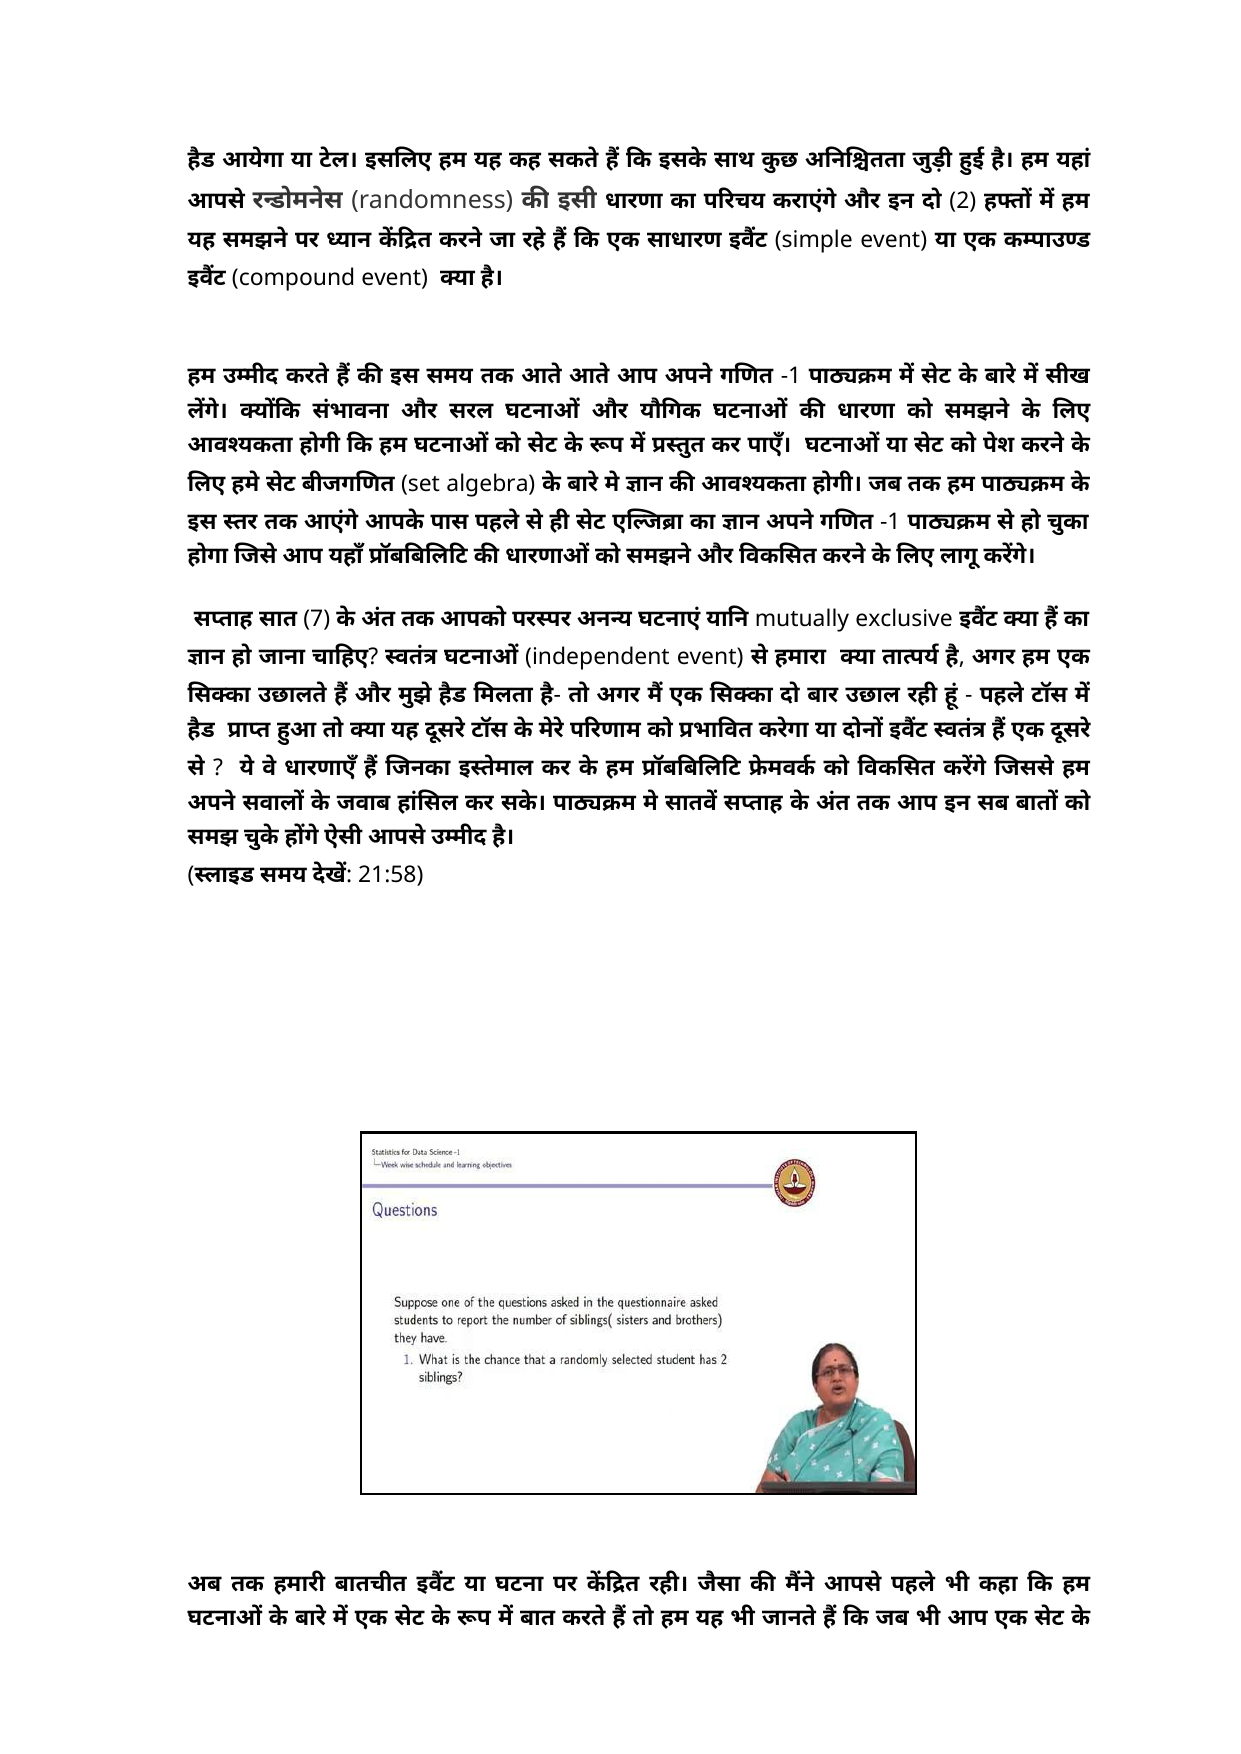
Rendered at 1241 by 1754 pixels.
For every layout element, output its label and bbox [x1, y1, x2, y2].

picture [362, 1134, 915, 1493]
